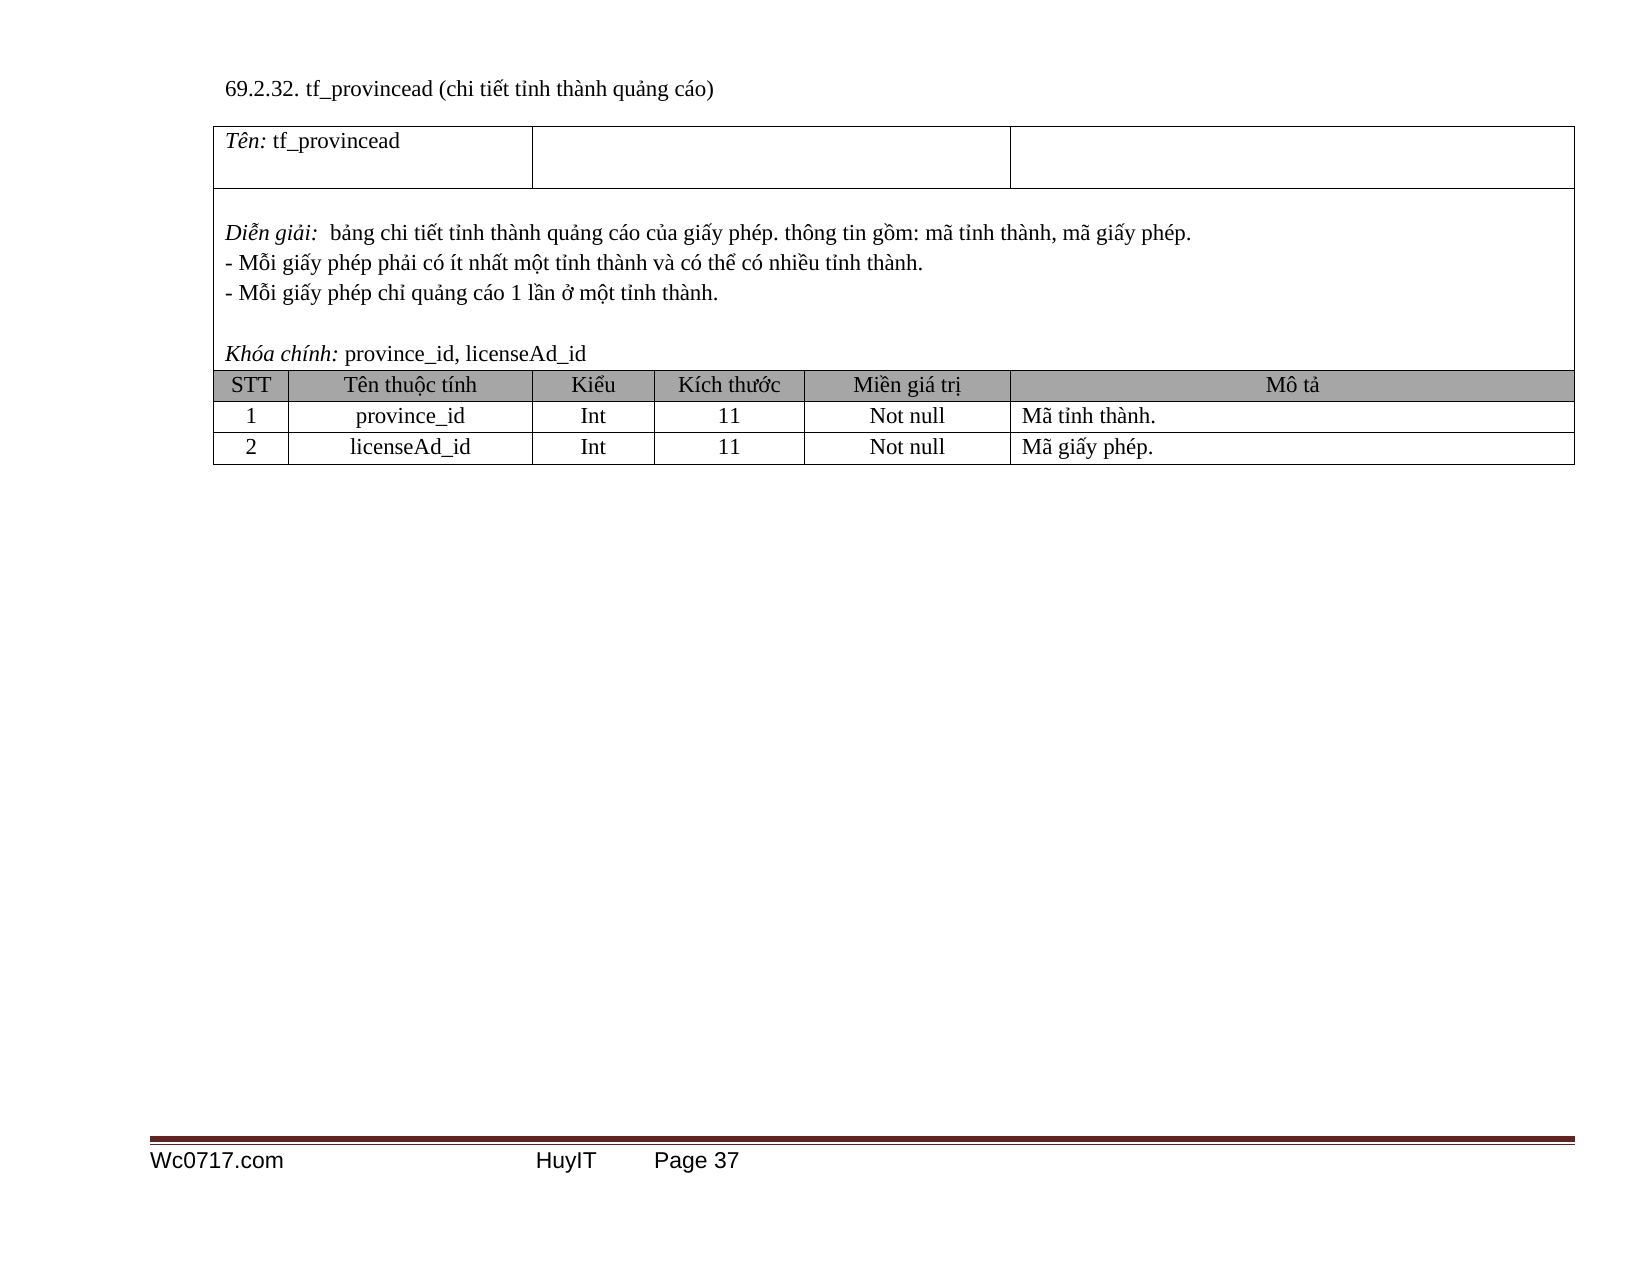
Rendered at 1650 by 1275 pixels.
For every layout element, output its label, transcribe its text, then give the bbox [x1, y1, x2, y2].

table_cell STT [214, 371, 288, 401]
table_cell Mô tả [1011, 371, 1574, 401]
table_cell Kích thước [655, 371, 804, 401]
table_cell Diễn giải: bảng chi tiết tỉnh thành quảng cáo của giấy phép. thông tin gồm: mã tỉnh thành, mã giấy phép. - Mỗi giấy phép phải có ít nhất một tỉnh thành và có thể có nhiều tỉnh thành. - Mỗi giấy phép chỉ quảng cáo 1 lần ở một tỉnh thành. Khóa chính: province_id, licenseAd_id [214, 189, 1574, 370]
table_cell Not null [805, 433, 1010, 463]
table_header [533, 127, 1010, 187]
table_header Tên: tf_provincead [214, 127, 532, 187]
table_cell Int [533, 402, 654, 432]
table_cell 2 [214, 433, 288, 463]
table_cell Tên thuộc tính [289, 371, 532, 401]
table_cell Mã tỉnh thành. [1011, 402, 1574, 432]
table_cell Kiểu [533, 371, 654, 401]
table_cell Int [533, 433, 654, 463]
list tf_provincead (chi tiết tỉnh thành quảng cáo) [225, 75, 1575, 101]
table_header [1011, 127, 1574, 187]
table_cell Miền giá trị [805, 371, 1010, 401]
table_cell 11 [655, 433, 804, 463]
table_cell Mã giấy phép. [1011, 433, 1574, 463]
table_cell 1 [214, 402, 288, 432]
table_cell province_id [289, 402, 532, 432]
table_cell 11 [655, 402, 804, 432]
table_cell licenseAd_id [289, 433, 532, 463]
table_cell Not null [805, 402, 1010, 432]
